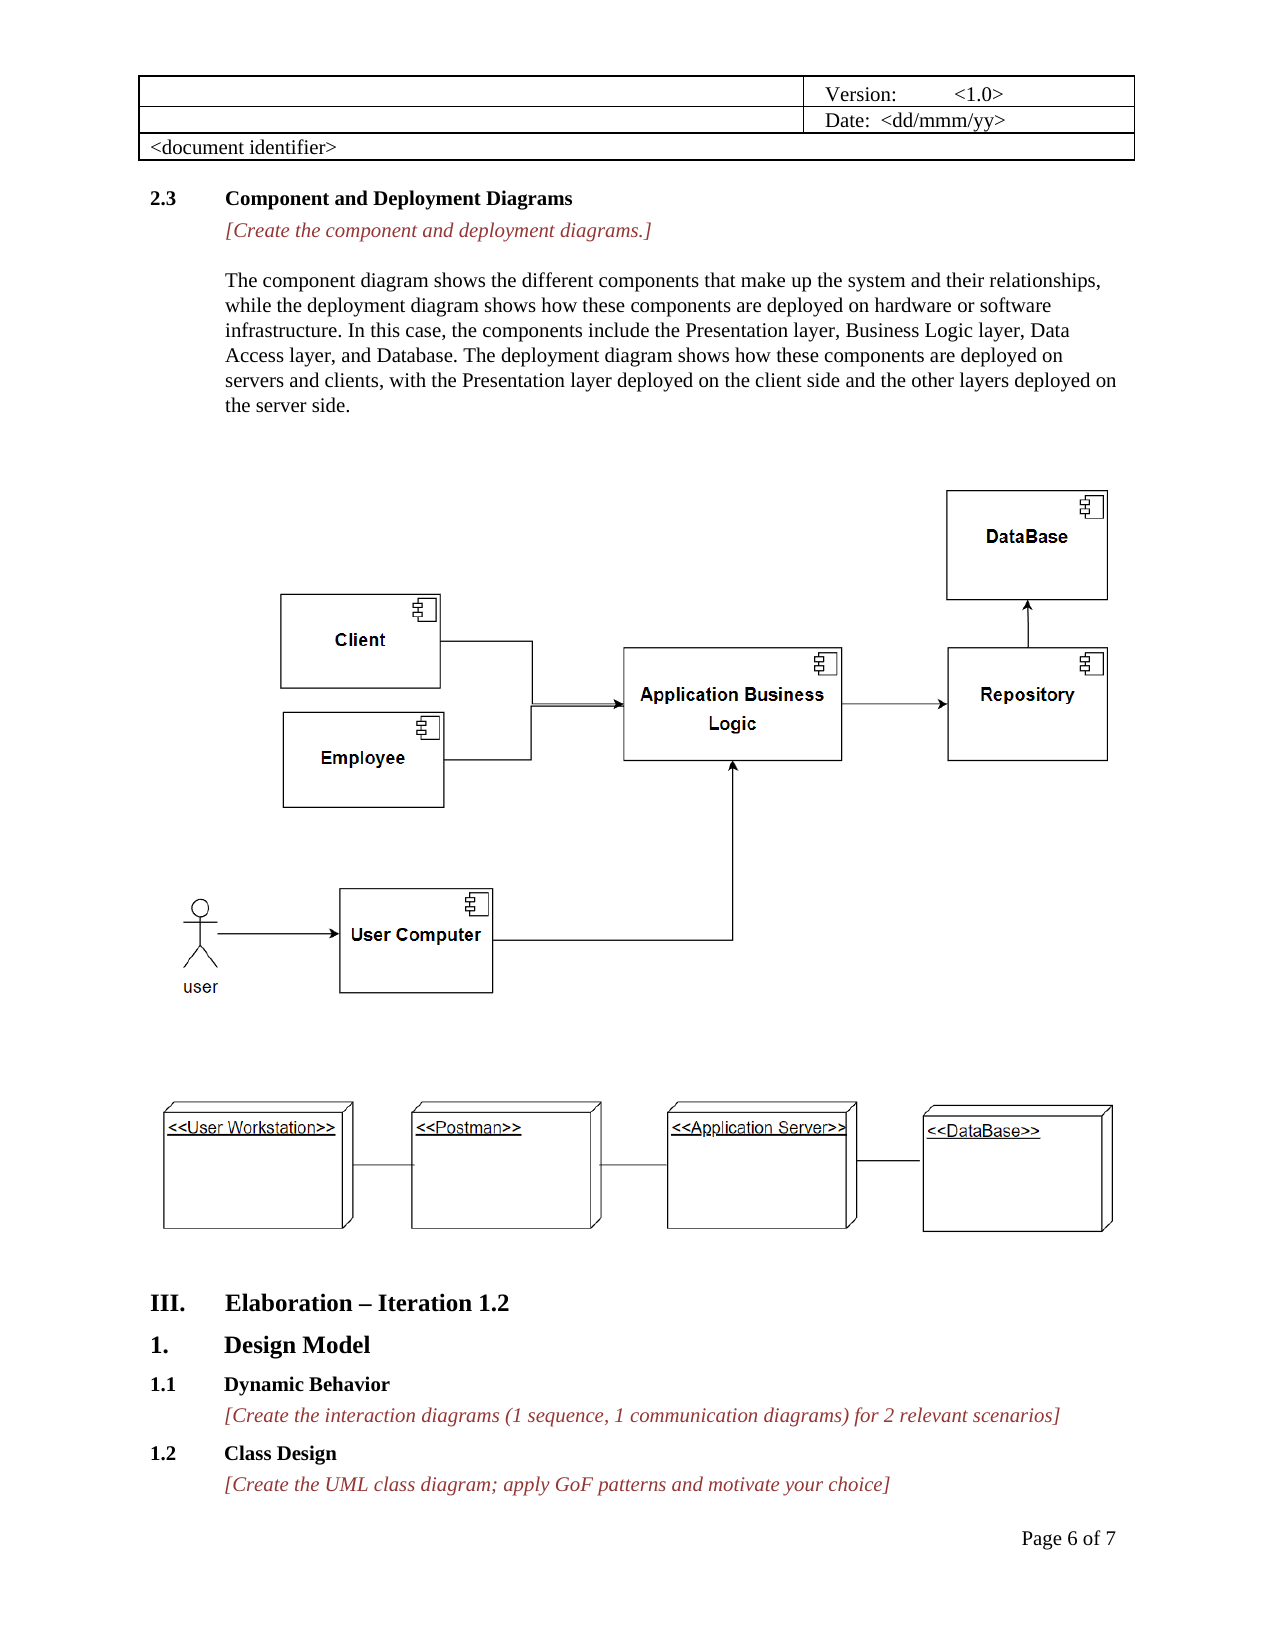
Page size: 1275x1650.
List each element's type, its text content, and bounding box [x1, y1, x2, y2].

text [Create the interaction diagrams (1 sequence, 1 communication diagrams) for 2 relevant scenarios] [224, 1402, 1125, 1427]
text The component diagram shows the different components that make up the system and their relationships, while the deployment diagram shows how these components are deployed on hardware or software infrastructure. In this case, the components include the Presentation layer, Business Logic layer, Data Access layer, and Database. The deployment diagram shows how these components are deployed on servers and clients, with the Presentation layer deployed on the client side and the other layers deployed on the server side. [225, 267, 1125, 417]
subtitle Component and Deployment Diagrams [150, 185, 1125, 210]
text [Create the component and deployment diagrams.] [225, 217, 1125, 242]
picture [150, 1059, 1125, 1276]
picture [150, 470, 1125, 1006]
subtitle Dynamic Behavior [150, 1371, 1125, 1396]
subtitle Class Design [150, 1440, 1125, 1465]
subtitle Design Model [150, 1330, 1125, 1358]
text [Create the UML class diagram; apply GoF patterns and motivate your choice] [224, 1471, 1125, 1496]
subtitle Elaboration – Iteration 1.2 [150, 1288, 1125, 1317]
